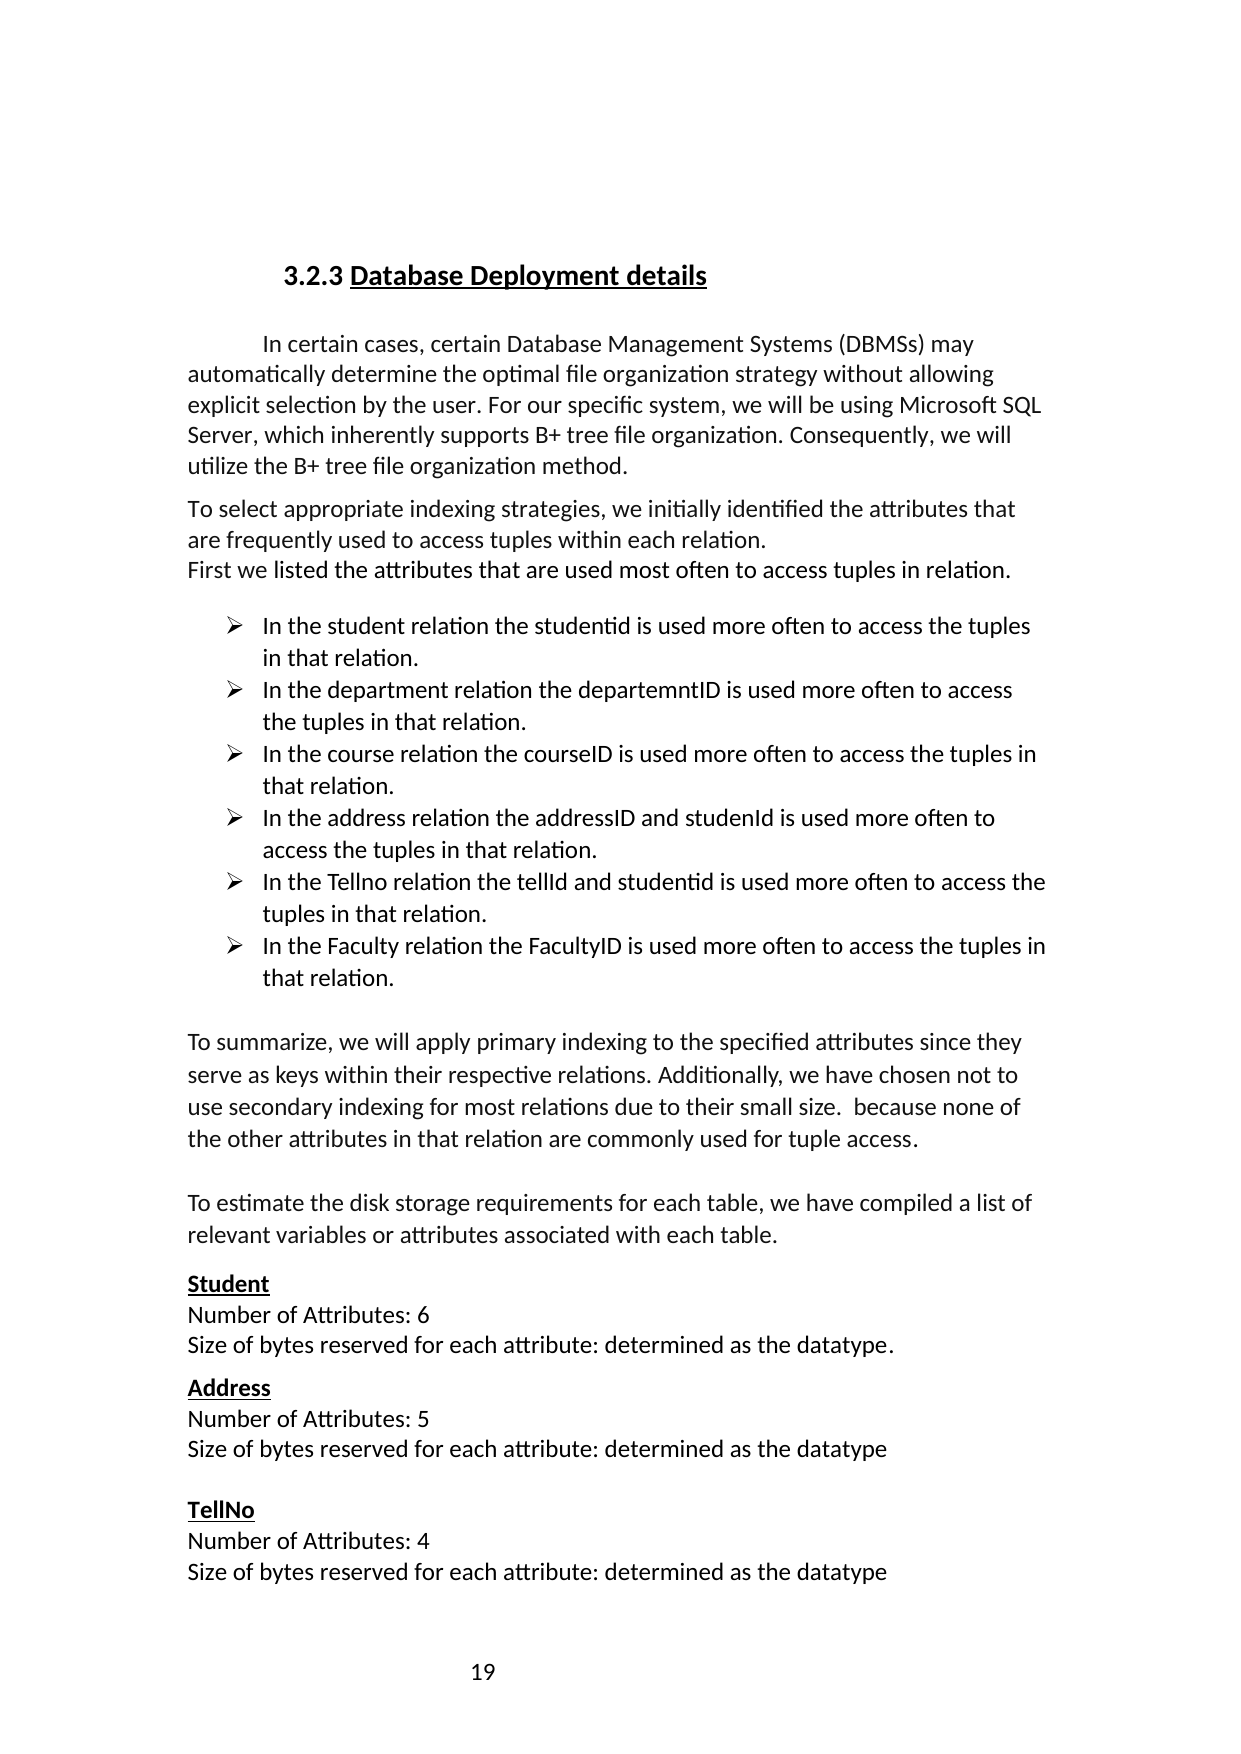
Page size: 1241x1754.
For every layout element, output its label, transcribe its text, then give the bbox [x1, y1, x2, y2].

list In the Faculty relation the FacultyID is used more often to access the tuples in that relation. [225, 930, 1053, 993]
text Size of bytes reserved for each attribute: determined as the datatype. [187, 1329, 1053, 1360]
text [187, 1433, 1053, 1464]
text TellNo [187, 1494, 1053, 1525]
text To select appropriate indexing strategies, we initially identified the attributes that are frequently used to access tuples within each relation. [187, 493, 1053, 554]
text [187, 1556, 1053, 1586]
list In the department relation the departemntID is used more often to access the tuples in that relation. [225, 674, 1053, 737]
text Address [187, 1372, 1053, 1403]
text Number of Attributes: 5 [187, 1403, 1053, 1433]
list 3.2.3 Database Deployment details [208, 257, 1053, 292]
text Student [187, 1268, 1053, 1299]
list In the student relation the studentid is used more often to access the tuples in that relation. [225, 610, 1053, 673]
text Number of Attributes: 6 [187, 1299, 1053, 1329]
text In certain cases, certain Database Management Systems (DBMSs) may automatically determine the optimal file organization strategy without allowing explicit selection by the user. For our specific system, we will be using Microsoft SQL Server, which inherently supports B+ tree file organization. Consequently, we will utilize the B+ tree file organization method. [629, 328, 1053, 481]
text Number of Attributes: 4 [187, 1525, 1053, 1556]
text First we listed the attributes that are used most often to access tuples in relation. [187, 554, 1053, 585]
list In the address relation the addressID and studenId is used more often to access the tuples in that relation. [225, 802, 1053, 865]
list In the Tellno relation the tellId and studentid is used more often to access the tuples in that relation. [225, 866, 1053, 929]
list To summarize, we will apply primary indexing to the specified attributes since they serve as keys within their respective relations. Additionally, we have chosen not to use secondary indexing for most relations due to their small size. because none of the other attributes in that relation are commonly used for tuple access. [187, 1026, 1053, 1154]
list In the course relation the courseID is used more often to access the tuples in that relation. [225, 738, 1053, 801]
list To estimate the disk storage requirements for each table, we have compiled a list of relevant variables or attributes associated with each table. [187, 1188, 1053, 1250]
